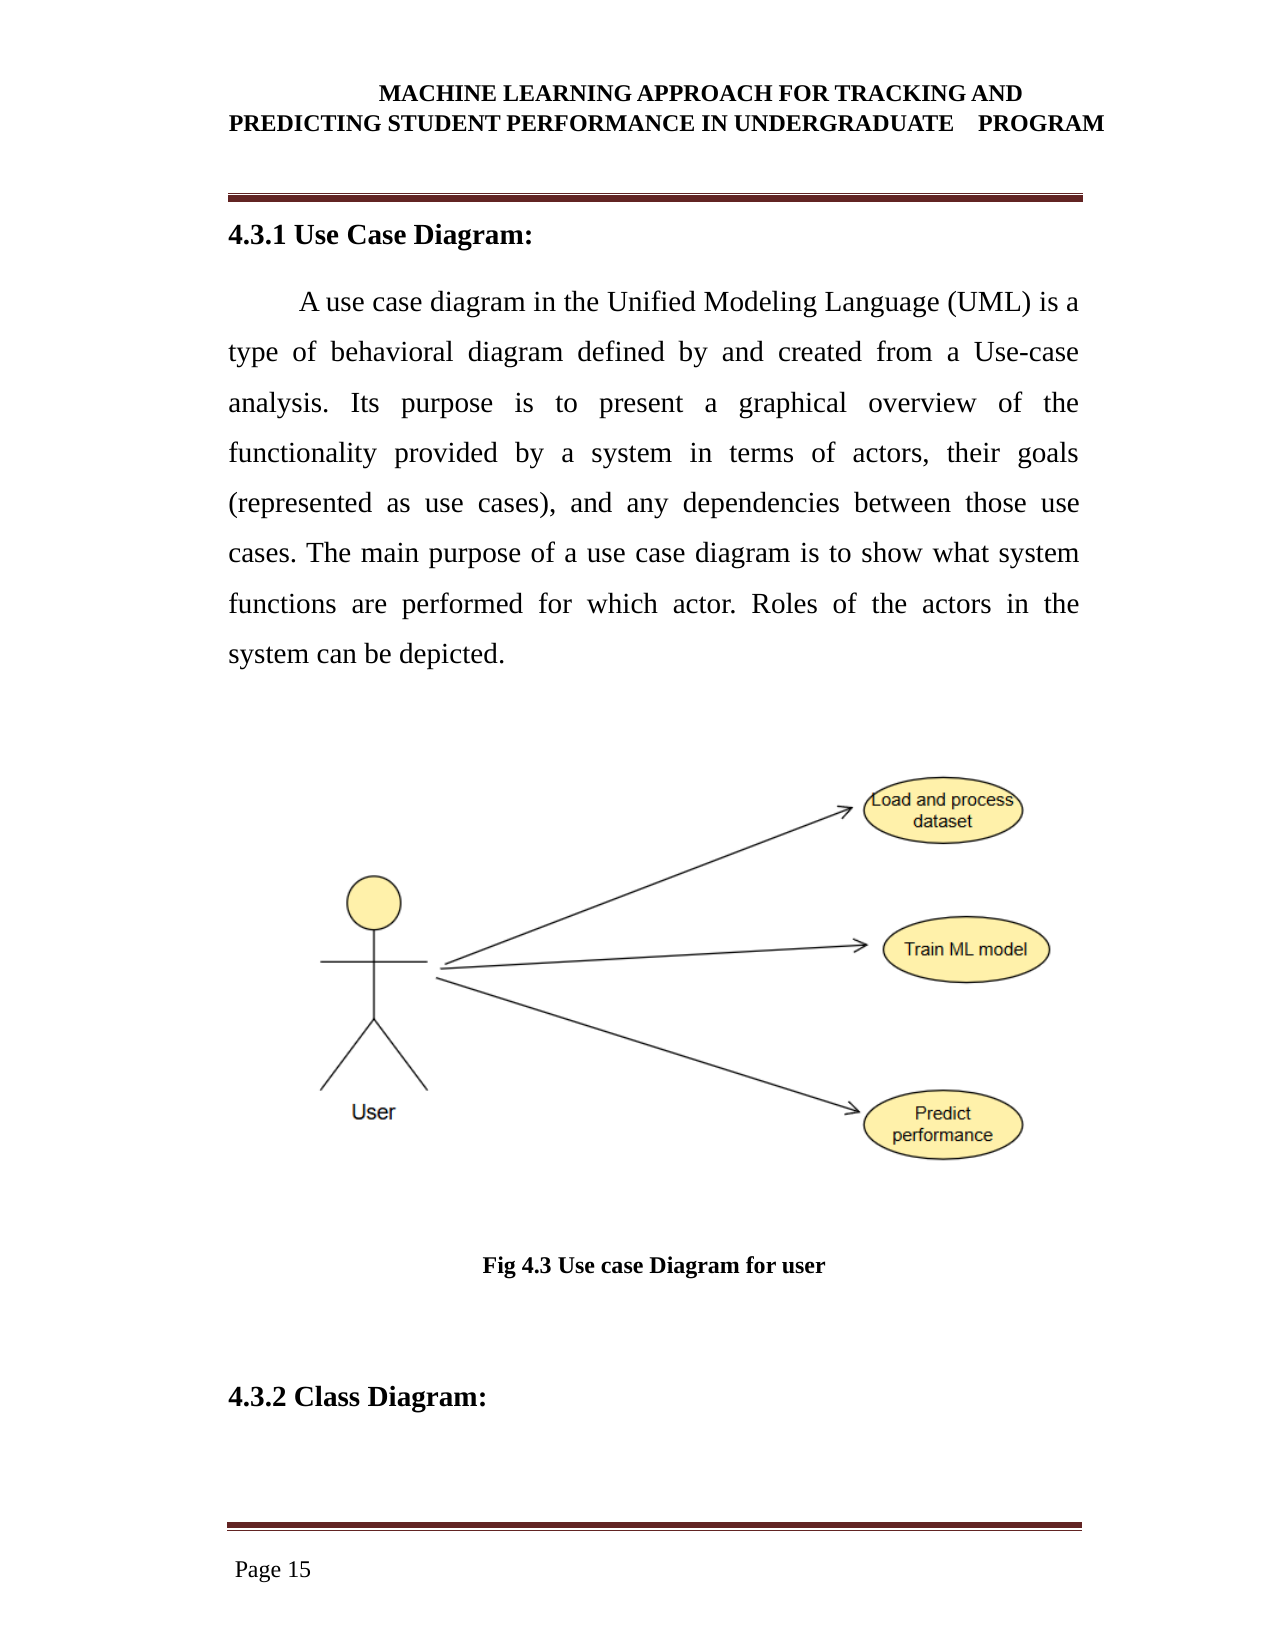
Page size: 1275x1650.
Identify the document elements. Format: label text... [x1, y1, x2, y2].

picture [228, 716, 1127, 1225]
text A use case diagram in the Unified Modeling Language (UML) is a type of behavioral diagram defined by and created from a Use-case analysis. Its purpose is to present a graphical overview of the functionality provided by a system in terms of actors, their goals (represented as use cases), and any dependencies between those use cases. The main purpose of a use case diagram is to show what system functions are performed for which actor. Roles of the actors in the system can be depicted. [228, 284, 1080, 670]
text 4.3.2 Class Diagram: [228, 1379, 1080, 1412]
text Fig 4.3 Use case Diagram for user [228, 1251, 1080, 1279]
text 4.3.1 Use Case Diagram: [228, 217, 1080, 251]
